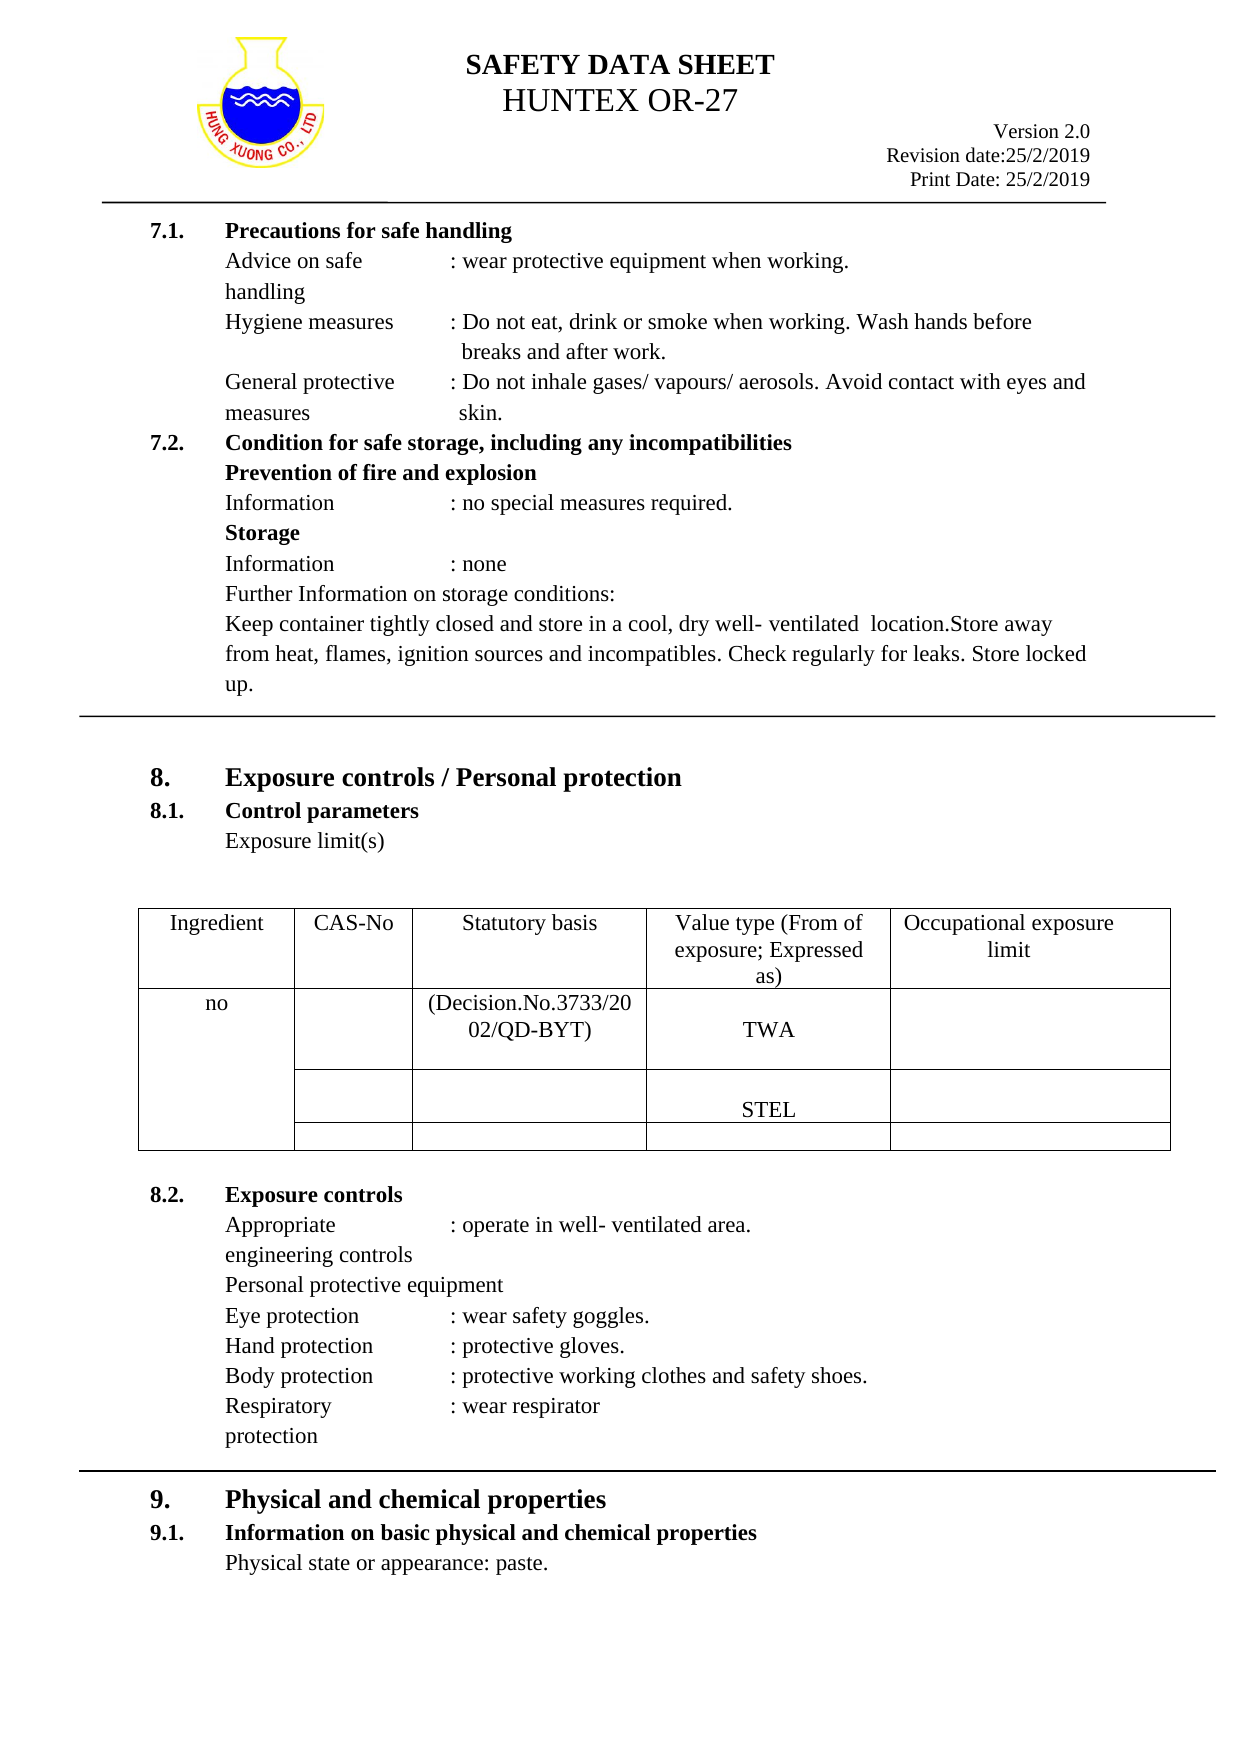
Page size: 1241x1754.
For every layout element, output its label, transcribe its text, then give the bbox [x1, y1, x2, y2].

table_cell [891, 1123, 1170, 1149]
table_cell [891, 1070, 1170, 1122]
text Eye protection : wear safety goggles. [150, 1302, 1090, 1328]
text handling [150, 278, 1090, 304]
text General protective : Do not inhale gases/ vapours/ aerosols. Avoid contact with eyes and [150, 368, 1090, 395]
table_header Statutory basis [413, 909, 646, 988]
table_cell [413, 1123, 646, 1149]
text 8. Exposure controls / Personal protection [150, 761, 1090, 792]
text 7.1. Precautions for safe handling [150, 217, 1090, 244]
text Hand protection : protective gloves. [150, 1332, 1090, 1358]
text 8.1. Control parameters [150, 797, 1090, 823]
table_cell [295, 1123, 412, 1149]
text 9.1. Information on basic physical and chemical properties [150, 1519, 1090, 1545]
text measures skin. [150, 398, 1090, 425]
text 9. Physical and chemical properties [150, 1483, 1090, 1514]
table_header Ingredient [139, 909, 294, 988]
table_cell TWA [647, 989, 890, 1068]
text 7.2. Condition for safe storage, including any incompatibilities [150, 429, 1090, 455]
table_cell (Decision.No.3733/2002/QD-BYT) [413, 989, 646, 1068]
table_cell STEL [647, 1070, 890, 1122]
picture [197, 37, 325, 168]
text Exposure limit(s) [150, 827, 1090, 853]
table_cell [413, 1070, 646, 1122]
text Personal protective equipment [150, 1271, 1090, 1298]
text Prevention of fire and explosion [150, 459, 1090, 485]
text Respiratory : wear respirator [150, 1392, 1090, 1419]
table_cell [647, 1123, 890, 1149]
text engineering controls [150, 1241, 1090, 1268]
text Physical state or appearance: paste. [150, 1549, 1090, 1575]
text 8.2. Exposure controls [150, 1181, 1090, 1207]
text Advice on safe : wear protective equipment when working. [150, 247, 1090, 274]
text Keep container tightly closed and store in a cool, dry well- ventilated location.Store away from heat, flames, ignition sources and incompatibles. Check regularly for leaks. Store locked up. [225, 610, 1090, 697]
text Information : no special measures required. [150, 489, 1090, 516]
text Appropriate : operate in well- ventilated area. [150, 1211, 1090, 1237]
table_cell [891, 989, 1170, 1068]
text Storage [150, 519, 1090, 546]
table_header Value type (From of exposure; Expressed as) [647, 909, 890, 988]
text Further Information on storage conditions: [150, 580, 1090, 606]
table_cell [295, 1070, 412, 1122]
text Hygiene measures : Do not eat, drink or smoke when working. Wash hands before [150, 308, 1090, 334]
text breaks and after work. [150, 338, 1090, 364]
text Information : none [150, 549, 1090, 576]
table_header CAS-No [295, 909, 412, 988]
table_cell no [139, 989, 294, 1149]
text protection [150, 1422, 1090, 1449]
text Body protection : protective working clothes and safety shoes. [150, 1362, 1090, 1388]
table_header Occupational exposure limit [891, 909, 1170, 988]
table_cell [295, 989, 412, 1068]
